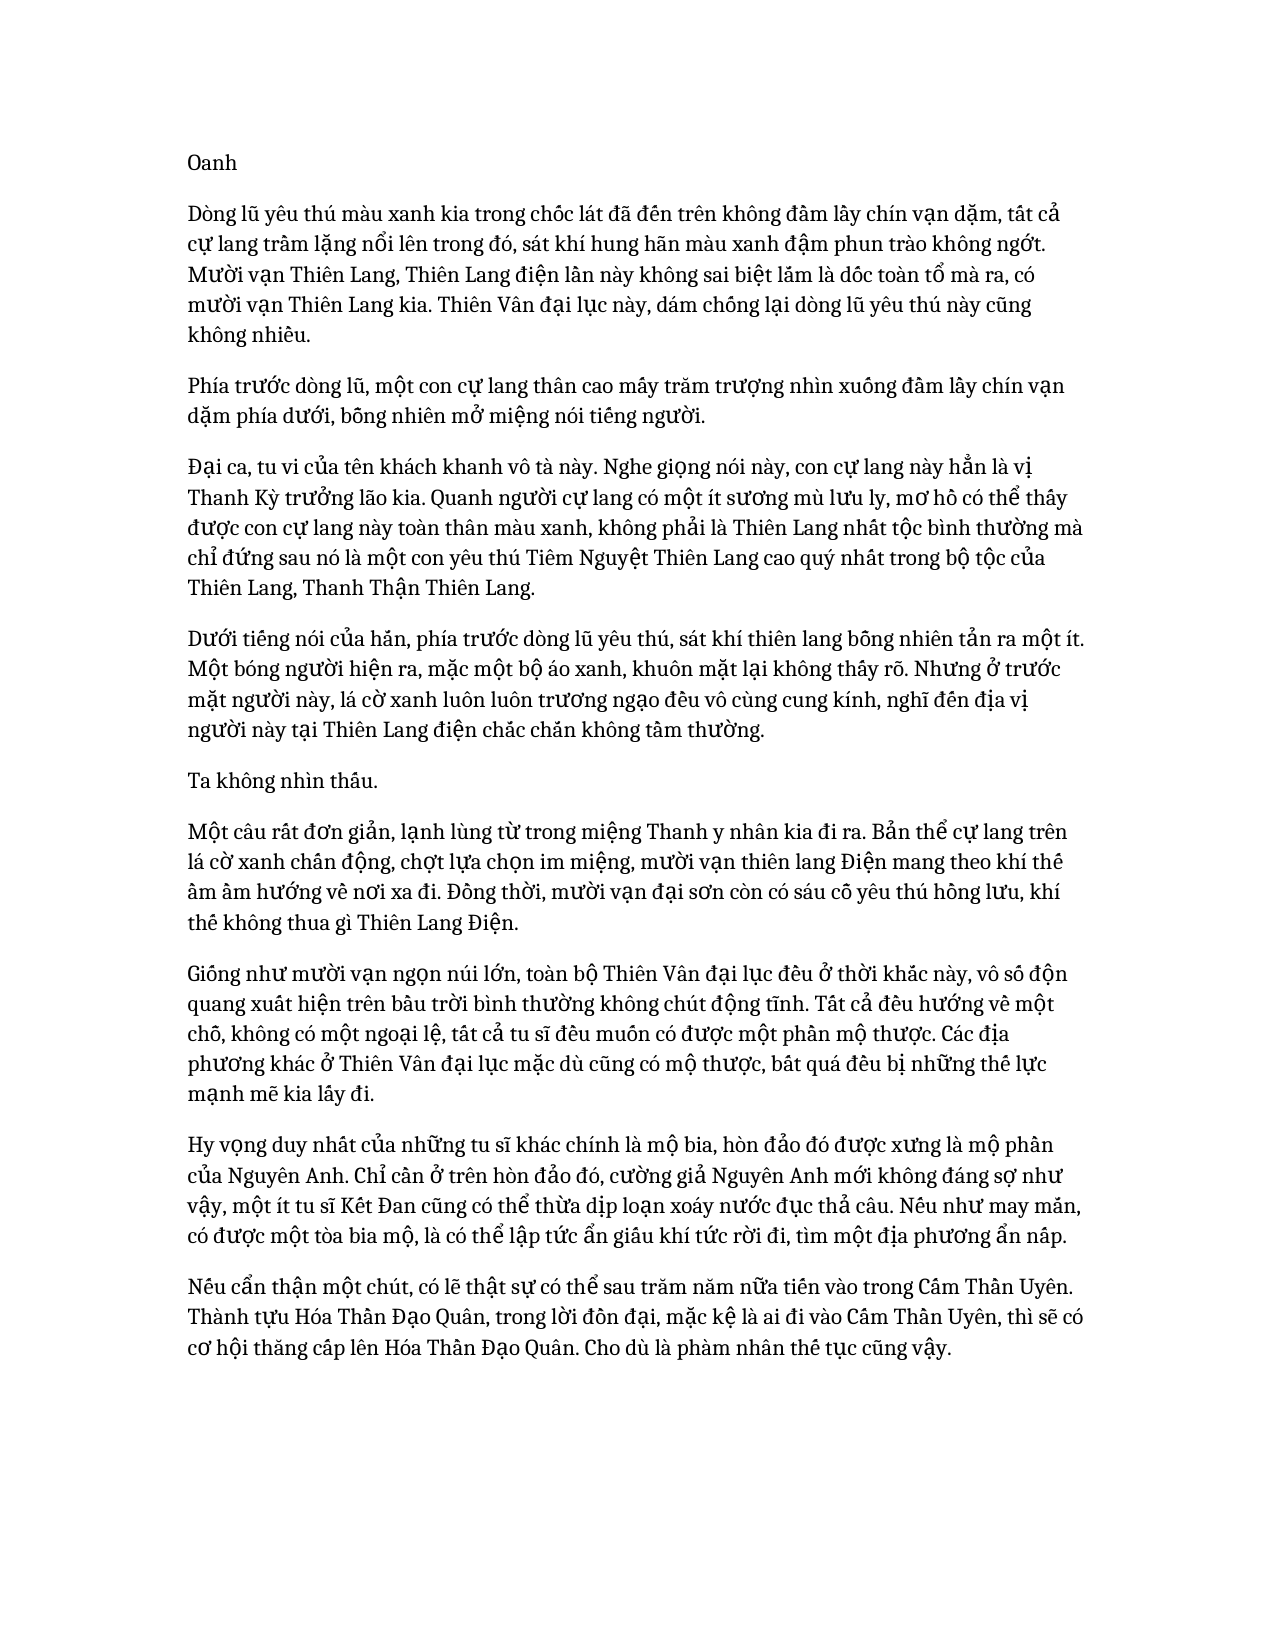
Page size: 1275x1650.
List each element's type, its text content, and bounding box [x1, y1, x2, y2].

text Ta không nhìn thấu. [187, 768, 1087, 794]
text Dòng lũ yêu thú màu xanh kia trong chốc lát đã đến trên không đầm lầy chín vạn dặm, tất cả cự lang trầm lặng nổi lên trong đó, sát khí hung hãn màu xanh đậm phun trào không ngớt. Mười vạn Thiên Lang, Thiên Lang điện lần này không sai biệt lắm là dốc toàn tổ mà ra, có mười vạn Thiên Lang kia. Thiên Vân đại lục này, dám chống lại dòng lũ yêu thú này cũng không nhiều. [187, 201, 1087, 348]
text Hy vọng duy nhất của những tu sĩ khác chính là mộ bia, hòn đảo đó được xưng là mộ phần của Nguyên Anh. Chỉ cần ở trên hòn đảo đó, cường giả Nguyên Anh mới không đáng sợ như vậy, một ít tu sĩ Kết Đan cũng có thể thừa dịp loạn xoáy nước đục thả câu. Nếu như may mắn, có được một tòa bia mộ, là có thể lập tức ẩn giấu khí tức rời đi, tìm một địa phương ẩn nấp. [187, 1132, 1087, 1249]
text Đại ca, tu vi của tên khách khanh vô tà này. Nghe giọng nói này, con cự lang này hẳn là vị Thanh Kỳ trưởng lão kia. Quanh người cự lang có một ít sương mù lưu ly, mơ hồ có thể thấy được con cự lang này toàn thân màu xanh, không phải là Thiên Lang nhất tộc bình thường mà chỉ đứng sau nó là một con yêu thú Tiêm Nguyệt Thiên Lang cao quý nhất trong bộ tộc của Thiên Lang, Thanh Thận Thiên Lang. [187, 454, 1087, 601]
text Oanh [187, 150, 1087, 176]
text Một câu rất đơn giản, lạnh lùng từ trong miệng Thanh y nhân kia đi ra. Bản thể cự lang trên lá cờ xanh chấn động, chợt lựa chọn im miệng, mười vạn thiên lang Điện mang theo khí thế ầm ầm hướng về nơi xa đi. Đồng thời, mười vạn đại sơn còn có sáu cỗ yêu thú hồng lưu, khí thế không thua gì Thiên Lang Điện. [187, 819, 1087, 936]
text Nếu cẩn thận một chút, có lẽ thật sự có thể sau trăm năm nữa tiến vào trong Cấm Thần Uyên. Thành tựu Hóa Thần Đạo Quân, trong lời đồn đại, mặc kệ là ai đi vào Cấm Thần Uyên, thì sẽ có cơ hội thăng cấp lên Hóa Thần Đạo Quân. Cho dù là phàm nhân thế tục cũng vậy. [187, 1274, 1087, 1361]
text Phía trước dòng lũ, một con cự lang thân cao mấy trăm trượng nhìn xuống đầm lầy chín vạn dặm phía dưới, bỗng nhiên mở miệng nói tiếng người. [187, 373, 1087, 429]
text Dưới tiếng nói của hắn, phía trước dòng lũ yêu thú, sát khí thiên lang bỗng nhiên tản ra một ít. Một bóng người hiện ra, mặc một bộ áo xanh, khuôn mặt lại không thấy rõ. Nhưng ở trước mặt người này, lá cờ xanh luôn luôn trương ngạo đều vô cùng cung kính, nghĩ đến địa vị người này tại Thiên Lang điện chắc chắn không tầm thường. [187, 626, 1087, 743]
text Giống như mười vạn ngọn núi lớn, toàn bộ Thiên Vân đại lục đều ở thời khắc này, vô số độn quang xuất hiện trên bầu trời bình thường không chút động tĩnh. Tất cả đều hướng về một chỗ, không có một ngoại lệ, tất cả tu sĩ đều muốn có được một phần mộ thược. Các địa phương khác ở Thiên Vân đại lục mặc dù cũng có mộ thược, bất quá đều bị những thế lực mạnh mẽ kia lấy đi. [187, 960, 1087, 1108]
